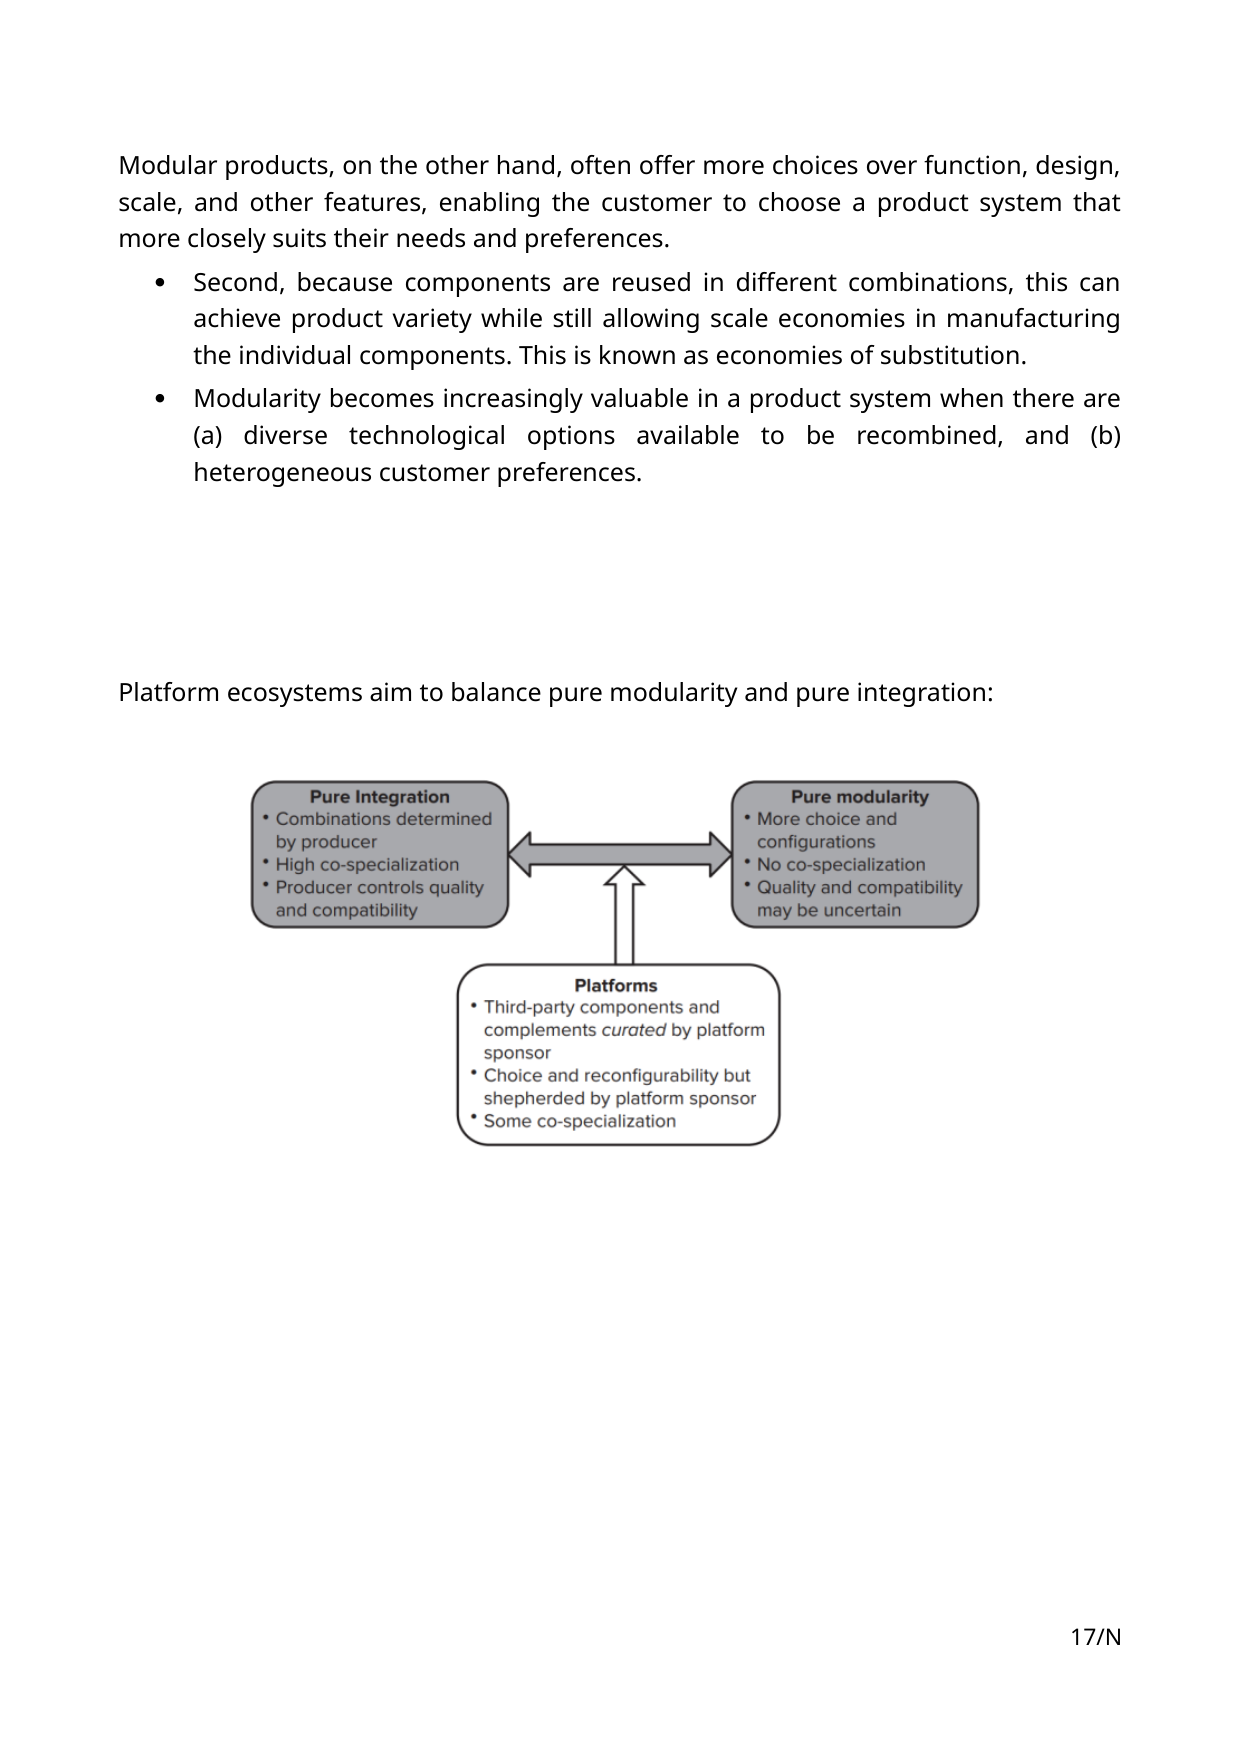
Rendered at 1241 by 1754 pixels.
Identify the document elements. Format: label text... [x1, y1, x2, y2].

list Modularity becomes increasingly valuable in a product system when there are (a) diverse technological options available to be recombined, and (b) heterogeneous customer preferences. [156, 381, 1122, 488]
list Second, because components are reused in different combinations, this can achieve product variety while still allowing scale economies in manufacturing the individual components. This is known as economies of substitution. [156, 264, 1122, 372]
text Platform ecosystems aim to balance pure modularity and pure integration: [118, 675, 1122, 709]
text Modular products, on the other hand, often offer more choices over function, design, scale, and other features, enabling the customer to choose a product system that more closely suits their needs and preferences. [118, 148, 1122, 255]
